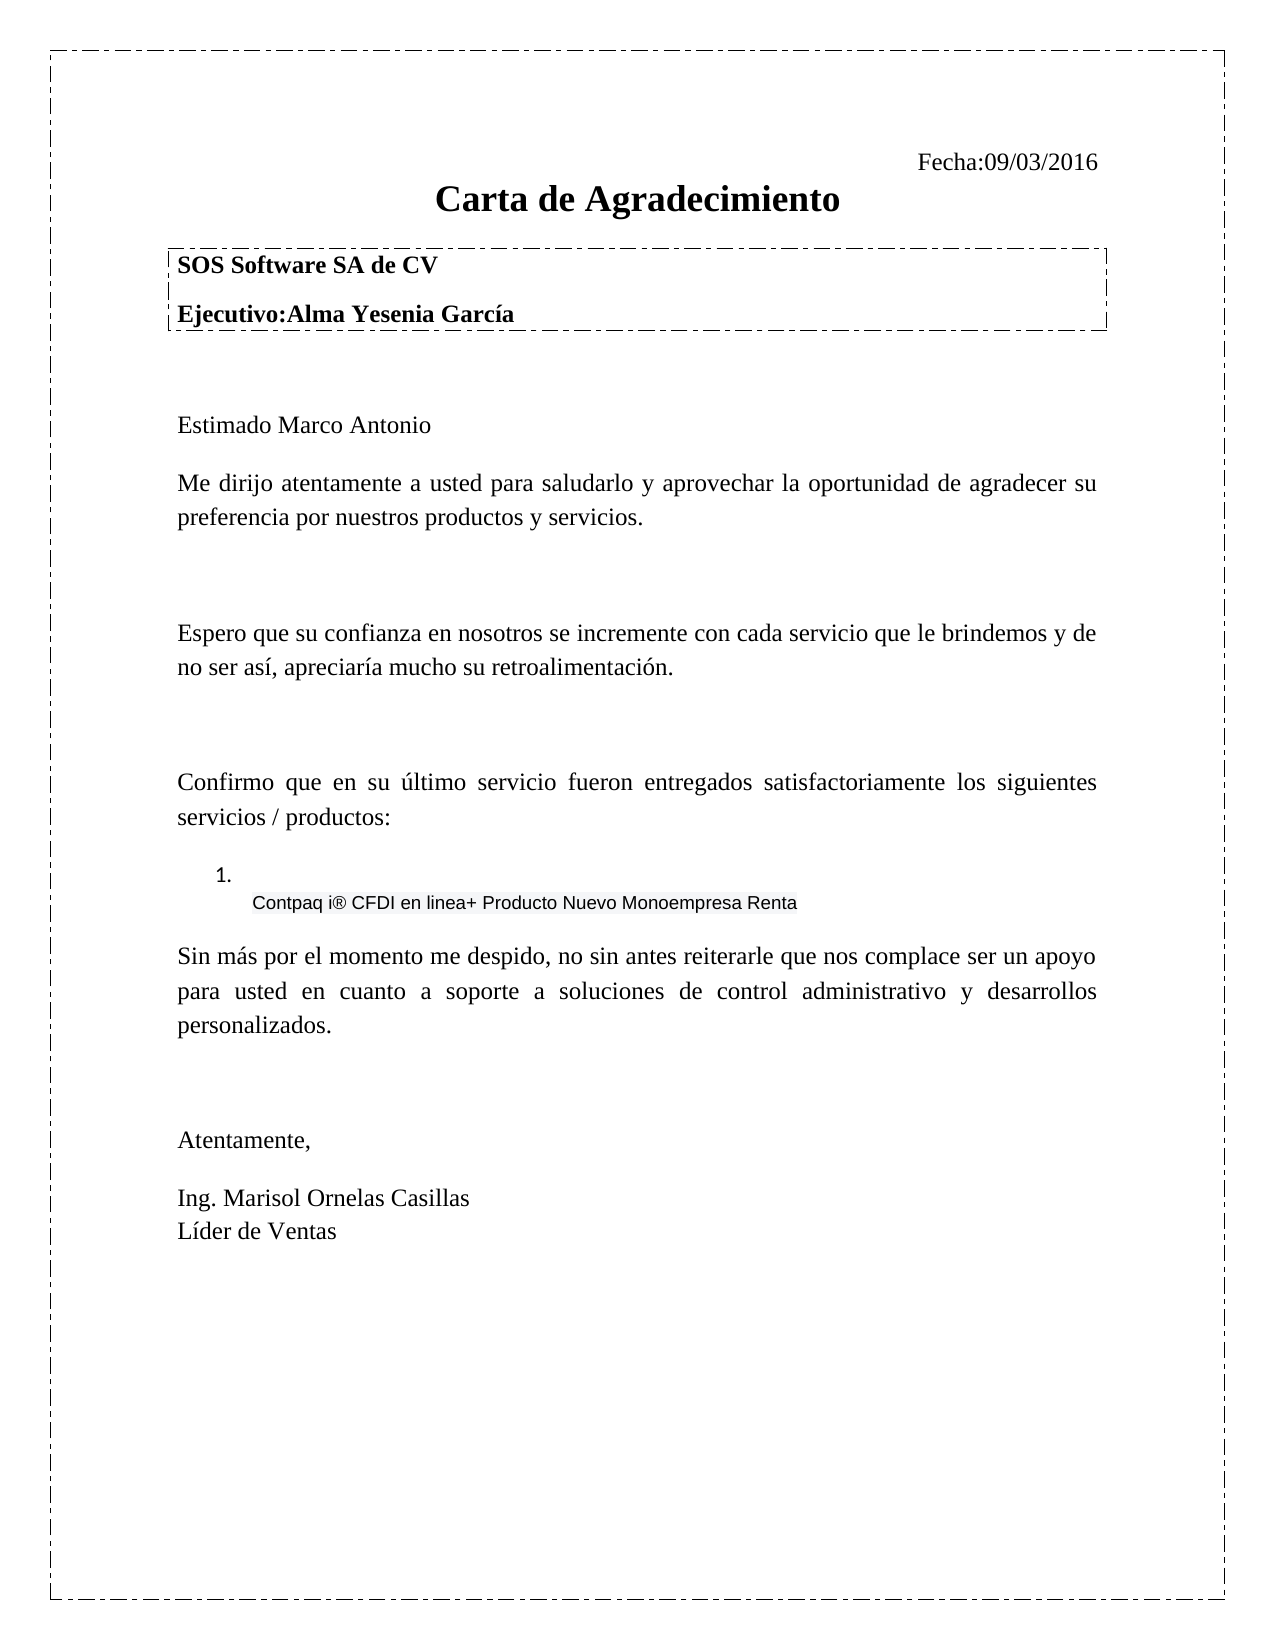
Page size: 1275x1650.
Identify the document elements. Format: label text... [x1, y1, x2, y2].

text SOS Software SA de CV [168, 247, 1107, 279]
text Sin más por el momento me despido, no sin antes reiterarle que nos complace ser un apoyo para usted en cuanto a soporte a soluciones de control administrativo y desarrollos personalizados. [177, 941, 1098, 1039]
text Estimado Marco Antonio [177, 410, 1098, 438]
text Fecha:09/03/2016 [177, 147, 1098, 176]
text Me dirijo atentamente a usted para saludarlo y aprovechar la oportunidad de agradecer su preferencia por nuestros productos y servicios. [177, 468, 1098, 531]
text Atentamente, [177, 1125, 1098, 1154]
text Ejecutivo:Alma Yesenia García [168, 296, 1107, 331]
text Confirmo que en su último servicio fueron entregados satisfactoriamente los siguientes servicios / productos: [177, 767, 1098, 831]
text Carta de Agradecimiento [177, 176, 1098, 219]
text Ing. Marisol Ornelas Casillas Líder de Ventas [177, 1183, 1098, 1245]
text Espero que su confianza en nosotros se incremente con cada servicio que le brindemos y de no ser así, apreciaría mucho su retroalimentación. [177, 618, 1098, 681]
list Contpaq i® CFDI en linea+ Producto Nuevo Monoempresa Renta [214, 860, 1098, 914]
